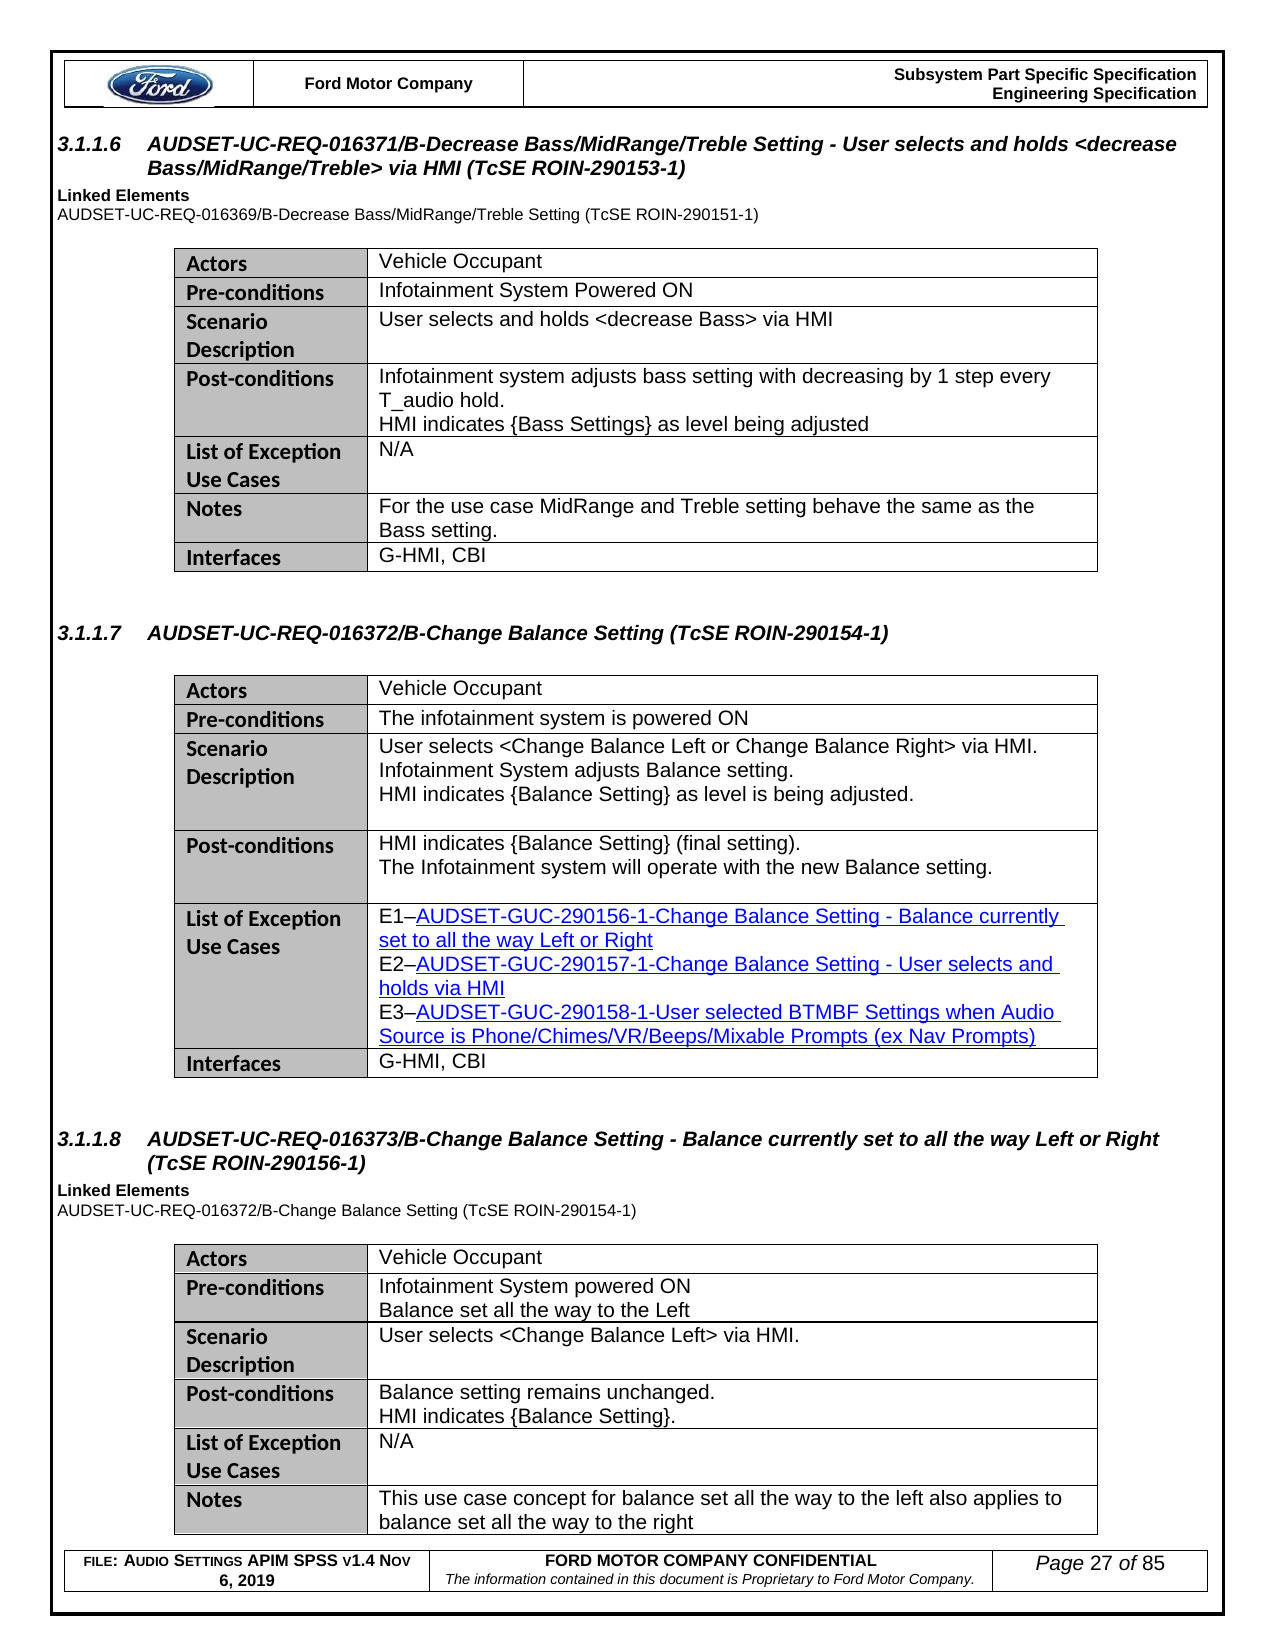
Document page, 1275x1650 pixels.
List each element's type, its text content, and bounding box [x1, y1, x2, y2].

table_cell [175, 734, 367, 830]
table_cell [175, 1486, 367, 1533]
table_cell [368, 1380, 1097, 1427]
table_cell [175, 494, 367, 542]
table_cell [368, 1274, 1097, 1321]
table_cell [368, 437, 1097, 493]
picture [103, 61, 215, 107]
table_cell Infotainment System Powered ON [368, 278, 1097, 306]
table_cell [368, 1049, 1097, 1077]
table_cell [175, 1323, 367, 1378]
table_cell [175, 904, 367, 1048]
table_cell Post-conditions [175, 364, 367, 436]
subtitle AUDSET-UC-REQ-016373/B-Change Balance Setting - Balance currently set to all the way Left or Right (TcSE ROIN-290156-1) [57, 1127, 1215, 1175]
table_header Vehicle Occupant [368, 249, 1097, 277]
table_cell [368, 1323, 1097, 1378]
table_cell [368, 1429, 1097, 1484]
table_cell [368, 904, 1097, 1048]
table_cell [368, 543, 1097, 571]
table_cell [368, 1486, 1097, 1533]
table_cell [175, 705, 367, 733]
text AUDSET-UC-REQ-016369/B-Decrease Bass/MidRange/Treble Setting (TcSE ROIN-290151-1) [57, 205, 1215, 224]
table_cell Scenario Description [175, 307, 367, 363]
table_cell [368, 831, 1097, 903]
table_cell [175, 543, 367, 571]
subtitle AUDSET-UC-REQ-016372/B-Change Balance Setting (TcSE ROIN-290154-1) [57, 621, 1215, 645]
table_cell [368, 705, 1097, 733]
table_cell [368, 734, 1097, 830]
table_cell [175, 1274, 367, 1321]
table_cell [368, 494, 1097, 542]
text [57, 1200, 1215, 1219]
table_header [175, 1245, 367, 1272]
table_cell User selects and holds <decrease Bass> via HMI [368, 307, 1097, 363]
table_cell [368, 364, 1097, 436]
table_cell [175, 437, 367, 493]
text Linked Elements [57, 1181, 1215, 1200]
text Linked Elements [57, 186, 1215, 205]
subtitle AUDSET-UC-REQ-016371/B-Decrease Bass/MidRange/Treble Setting - User selects and holds <decrease Bass/MidRange/Treble> via HMI (TcSE ROIN-290153-1) [57, 131, 1215, 179]
table_cell Pre-conditions [175, 278, 367, 306]
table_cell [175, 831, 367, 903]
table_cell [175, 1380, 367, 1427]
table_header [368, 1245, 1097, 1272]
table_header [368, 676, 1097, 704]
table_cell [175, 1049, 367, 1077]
table_header Actors [175, 249, 367, 277]
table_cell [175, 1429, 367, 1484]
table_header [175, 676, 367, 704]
